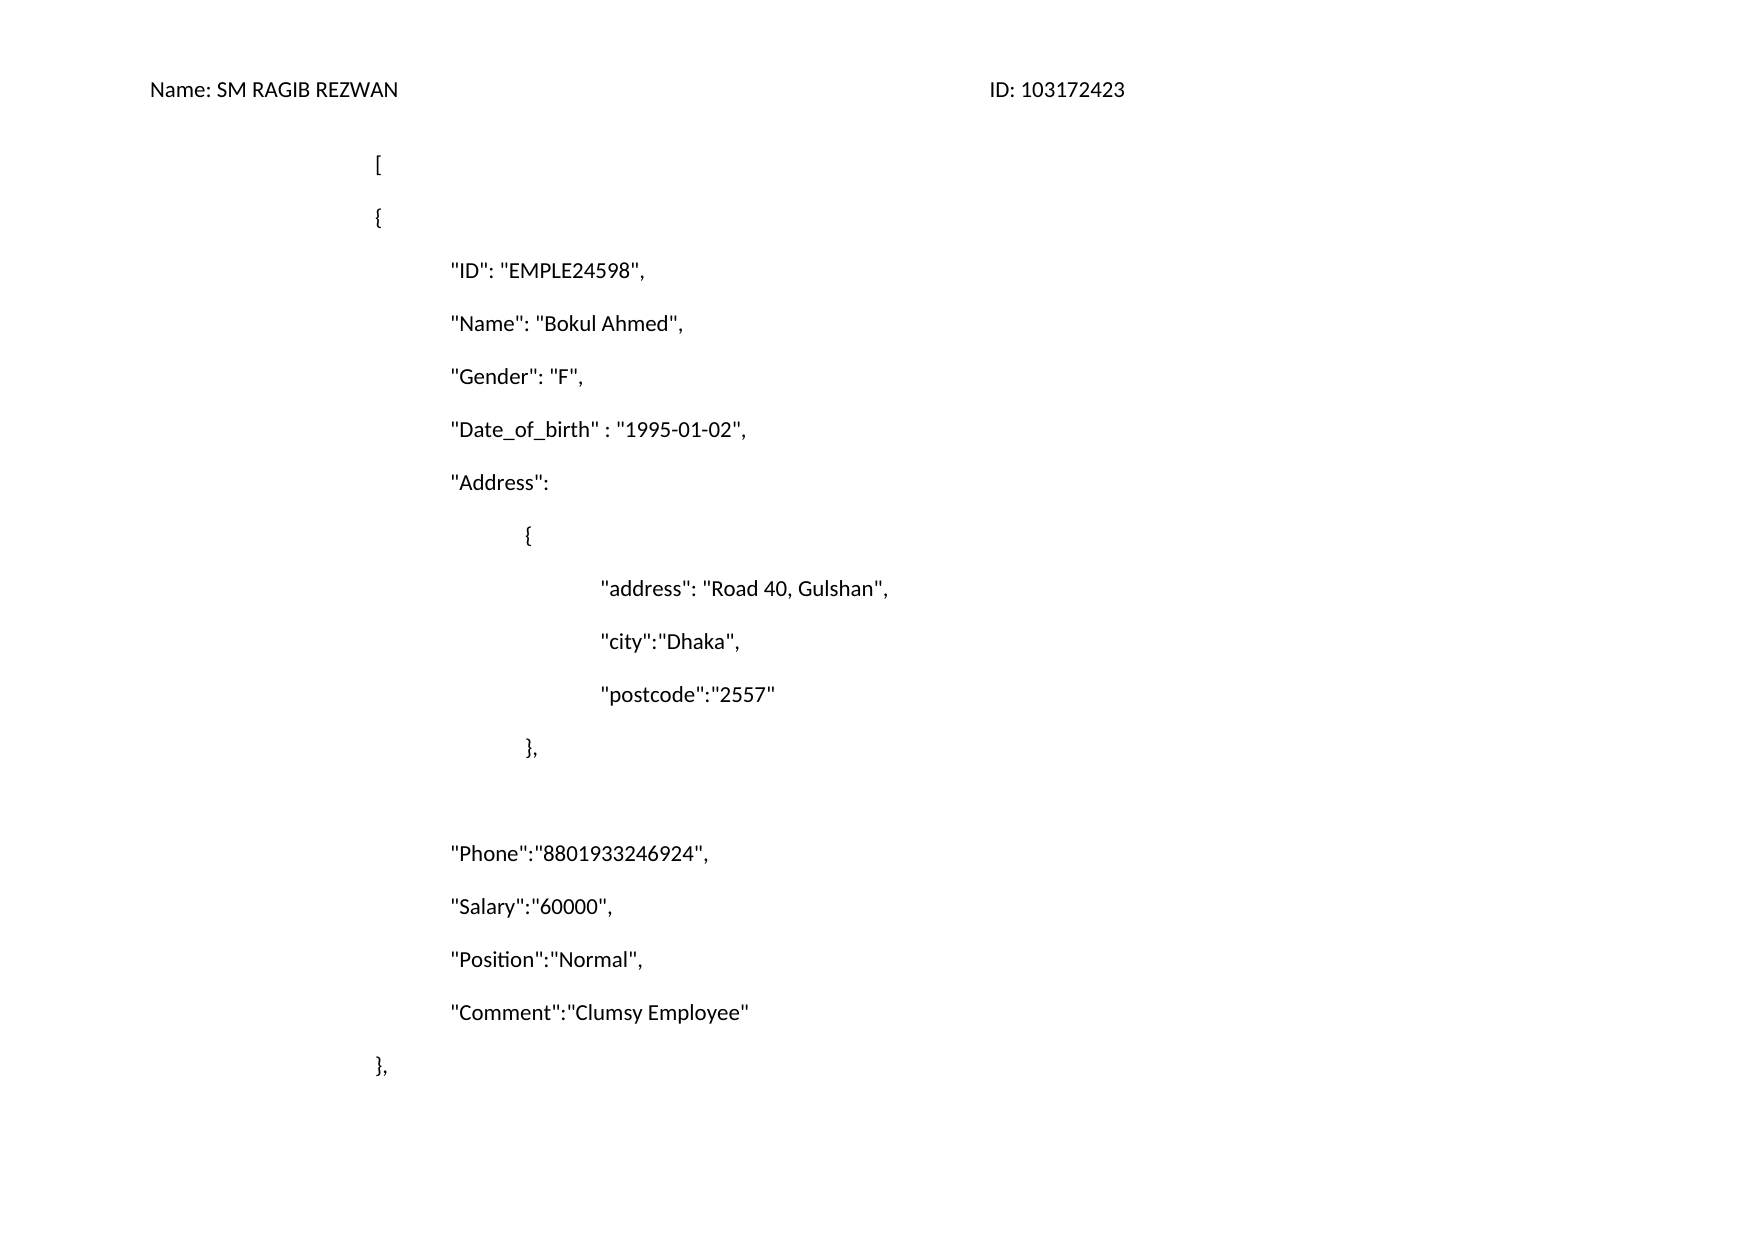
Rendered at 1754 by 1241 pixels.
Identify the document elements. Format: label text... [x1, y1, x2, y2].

text }, [225, 733, 1604, 761]
text "postcode":"2557" [225, 680, 1604, 708]
text "ID": "EMPLE24598", [225, 256, 1604, 284]
text "Gender": "F", [225, 362, 1604, 390]
text [ [225, 150, 1604, 178]
text { [225, 521, 1604, 549]
text "Name": "Bokul Ahmed", [225, 309, 1604, 337]
text "city":"Dhaka", [225, 627, 1604, 655]
text "address": "Road 40, Gulshan", [225, 574, 1604, 602]
text "Date_of_birth" : "1995-01-02", [225, 415, 1604, 443]
text "Position":"Normal", [225, 945, 1604, 973]
text "Salary":"60000", [225, 892, 1604, 920]
text "Phone":"8801933246924", [225, 839, 1604, 867]
text "Address": [225, 468, 1604, 496]
text { [225, 203, 1604, 231]
text "Comment":"Clumsy Employee" [225, 998, 1604, 1026]
text }, [225, 1051, 1604, 1079]
